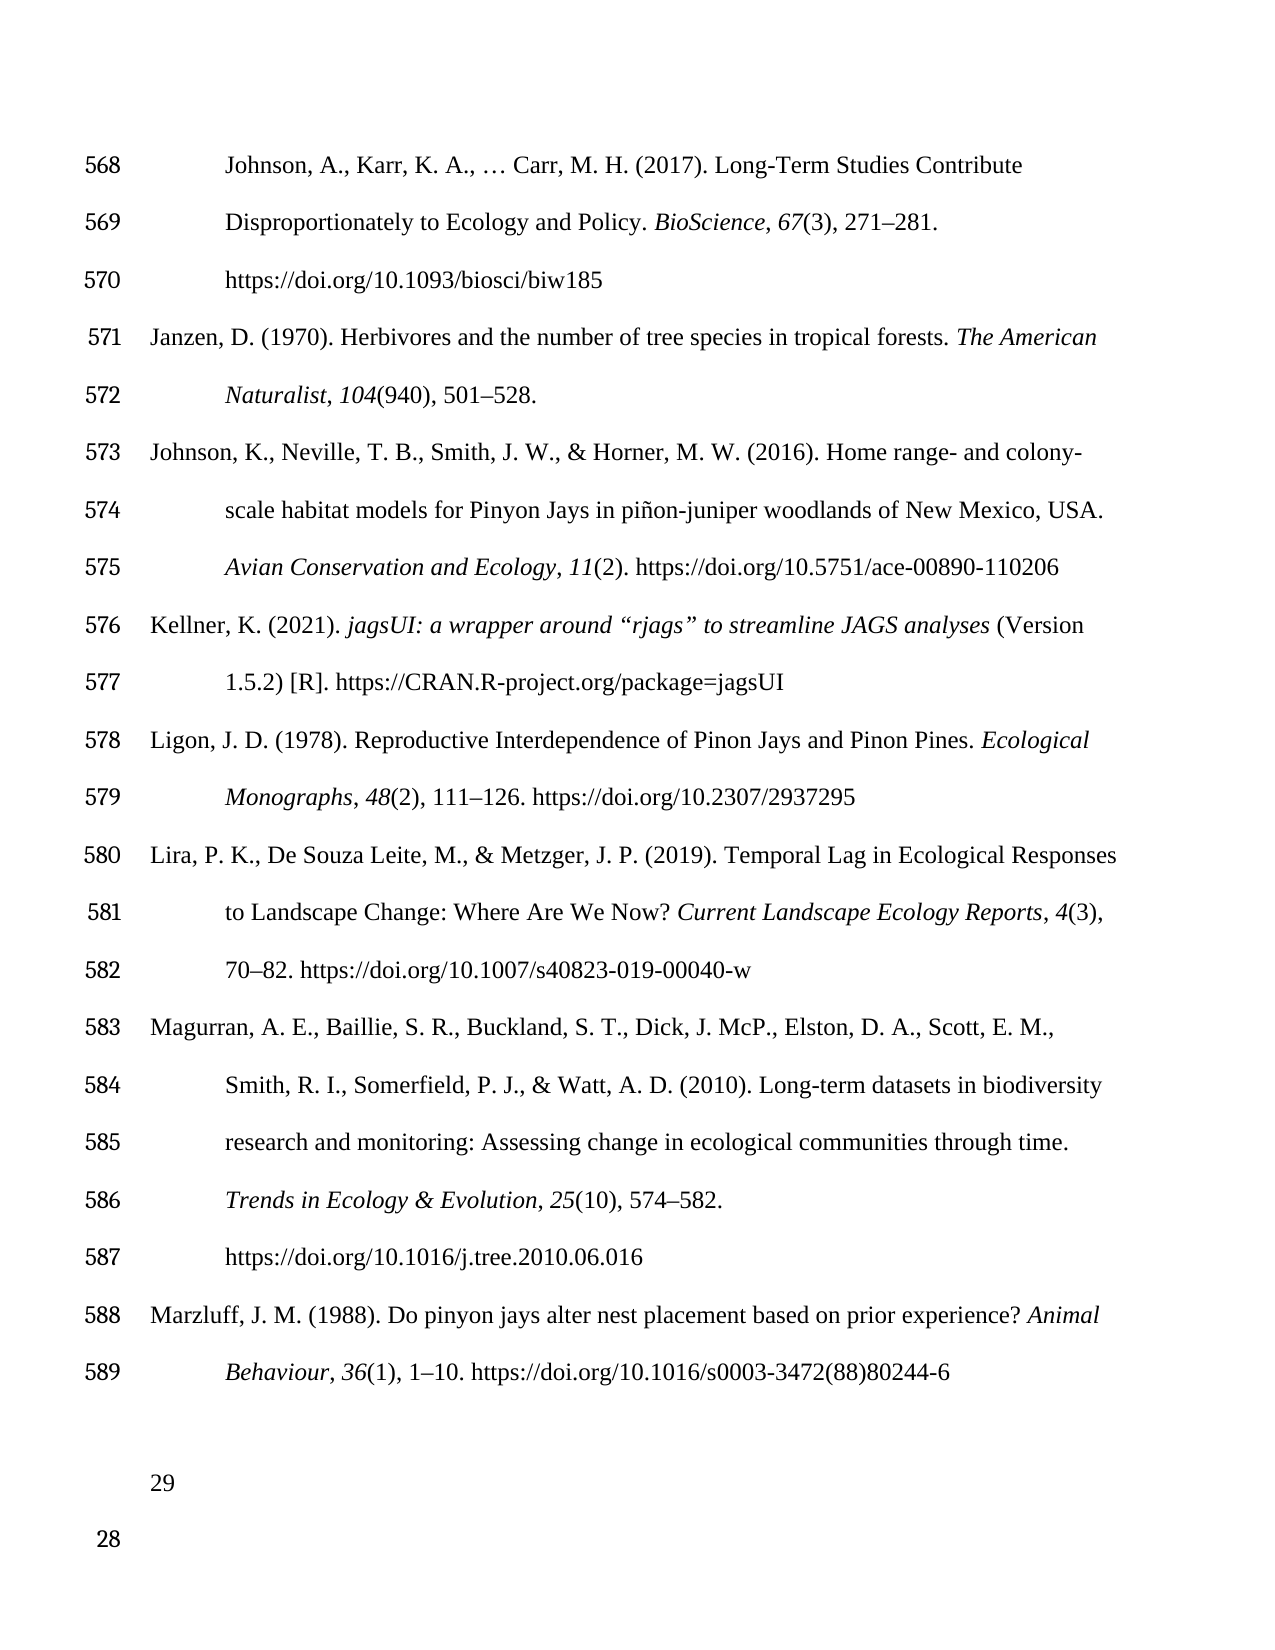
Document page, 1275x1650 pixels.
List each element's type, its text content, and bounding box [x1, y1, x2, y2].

text Marzluff, J. M. (1988). Do pinyon jays alter nest placement based on prior experience? Animal Behaviour, 36(1), 1–10. https://doi.org/10.1016/s0003-3472(88)80244-6 [150, 1300, 1125, 1386]
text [150, 150, 1125, 294]
text Lira, P. K., De Souza Leite, M., & Metzger, J. P. (2019). Temporal Lag in Ecological Responses to Landscape Change: Where Are We Now? Current Landscape Ecology Reports, 4(3), 70–82. https://doi.org/10.1007/s40823-019-00040-w [150, 840, 1125, 984]
text Kellner, K. (2021). jagsUI: a wrapper around “rjags” to streamline JAGS analyses (Version 1.5.2) [R]. https://CRAN.R-project.org/package=jagsUI [150, 610, 1125, 696]
text Magurran, A. E., Baillie, S. R., Buckland, S. T., Dick, J. McP., Elston, D. A., Scott, E. M., Smith, R. I., Somerfield, P. J., & Watt, A. D. (2010). Long-term datasets in biodiversity research and monitoring: Assessing change in ecological communities through time. Trends in Ecology & Evolution, 25(10), 574–582. https://doi.org/10.1016/j.tree.2010.06.016 [150, 1012, 1125, 1271]
text Johnson, K., Neville, T. B., Smith, J. W., & Horner, M. W. (2016). Home range- and colony-scale habitat models for Pinyon Jays in piñon-juniper woodlands of New Mexico, USA. Avian Conservation and Ecology, 11(2). https://doi.org/10.5751/ace-00890-110206 [150, 437, 1125, 581]
text Janzen, D. (1970). Herbivores and the number of tree species in tropical forests. The American Naturalist, 104(940), 501–528. [150, 322, 1125, 409]
text Ligon, J. D. (1978). Reproductive Interdependence of Pinon Jays and Pinon Pines. Ecological Monographs, 48(2), 111–126. https://doi.org/10.2307/2937295 [150, 725, 1125, 811]
